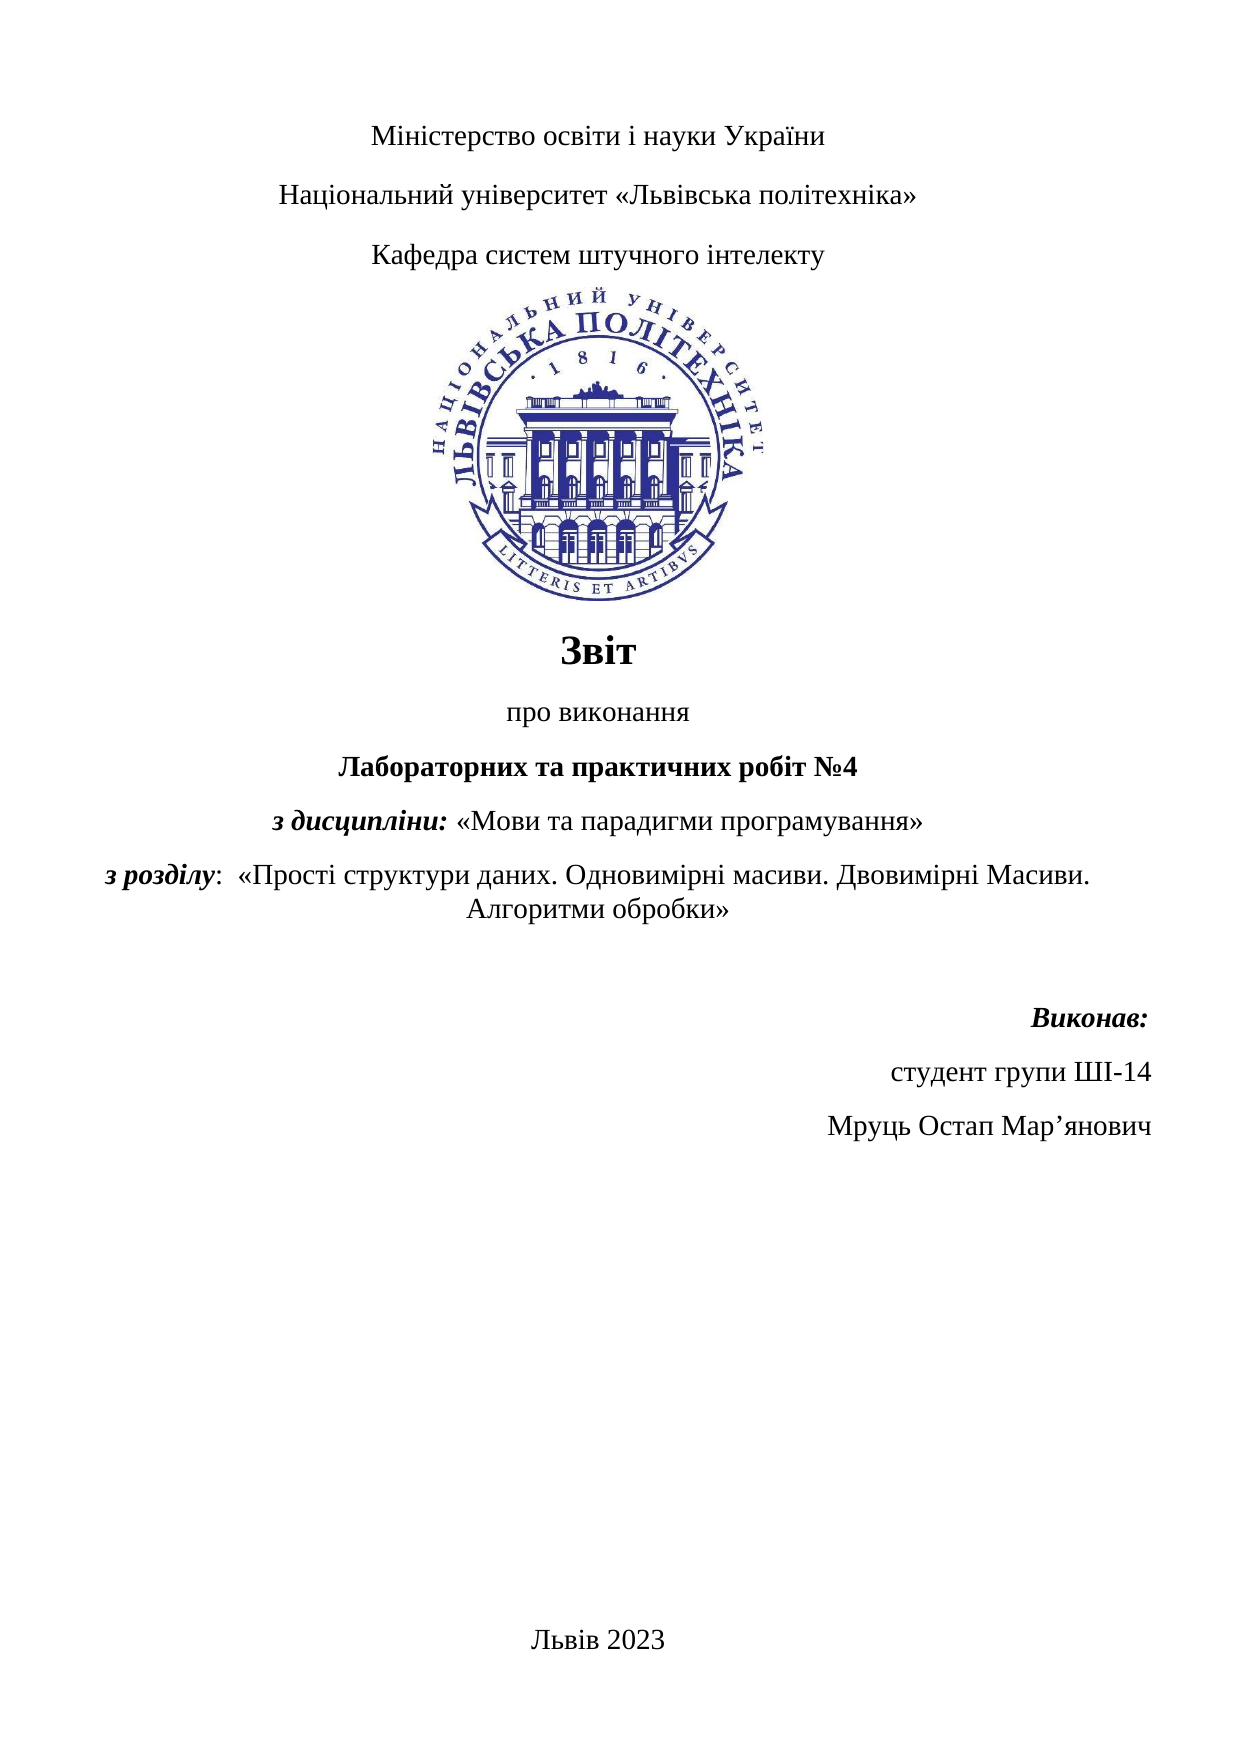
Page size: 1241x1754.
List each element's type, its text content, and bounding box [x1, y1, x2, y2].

text з дисципліни: «Мови та парадигми програмування» [44, 803, 1152, 837]
picture [432, 287, 764, 601]
text Звіт [44, 626, 1152, 673]
text Міністерство освіти і науки України [44, 118, 1152, 152]
text з розділу: «Прості структури даних. Одновимірні масиви. Двовимірні Масиви. Алгоритми обробки» [44, 857, 1152, 924]
text студент групи ШІ-14 [44, 1054, 1152, 1088]
text Лабораторних та практичних робіт №4 [44, 749, 1152, 782]
text Виконав: [44, 1000, 1152, 1033]
text Мруць Остап Мар’янович [44, 1108, 1152, 1142]
text Національний університет «Львівська політехніка» [44, 177, 1152, 211]
text Кафедра систем штучного інтелекту [44, 237, 1152, 270]
text про виконання [44, 694, 1152, 728]
